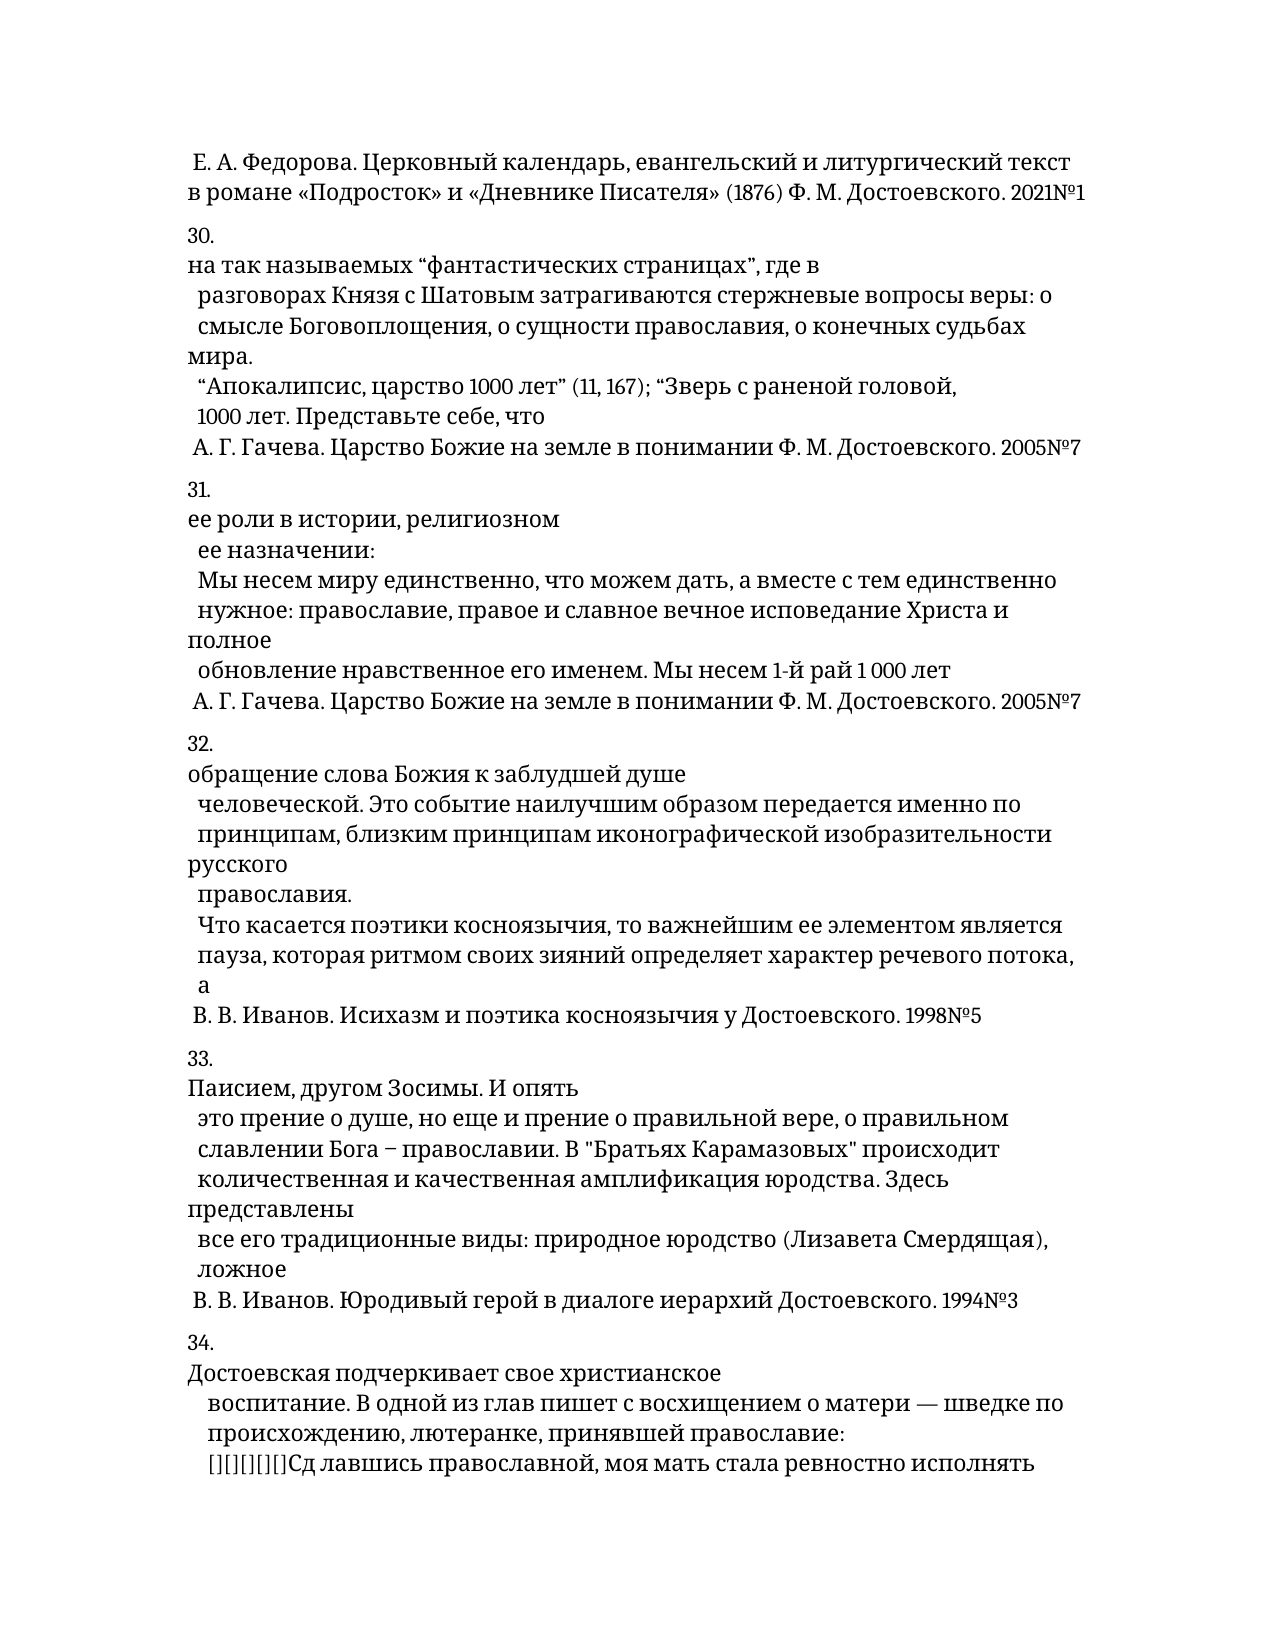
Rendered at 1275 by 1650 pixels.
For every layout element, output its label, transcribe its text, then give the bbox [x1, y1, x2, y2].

text 32. обращение слова Божия к заблудшей душе человеческой. Это событие наилучшим образом передается именно по принципам, близким принципам иконографической изобразительности русского православия. Что касается поэтики косноязычия, то важнейшим ее элементом является пауза, которая ритмом своих зияний определяет характер речевого потока, а В. В. Иванов. Исихазм и поэтика косноязычия у Достоевского. 1998№5 [187, 731, 1087, 1029]
text 30. на так называемых “фантастических страницах”, где в разговорах Князя с Шатовым затрагиваются стержневые вопросы веры: о смысле Боговоплощения, о сущности православия, о конечных судьбах мира. “Апокалипсис, царство 1000 лет” (11, 167); “Зверь с раненой головой, 1000 лет. Представьте себе, что А. Г. Гачева. Царство Божие на земле в понимании Ф. М. Достоевского. 2005№7 [187, 223, 1087, 461]
text 31. ее роли в истории, религиозном ее назначении: Мы несем миру единственно, что можем дать, а вместе с тем единственно нужное: православие, правое и славное вечное исповедание Христа и полное обновление нравственное его именем. Мы несем 1-й рай 1 000 лет А. Г. Гачева. Царство Божие на земле в понимании Ф. М. Достоевского. 2005№7 [187, 477, 1087, 715]
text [187, 1330, 1087, 1477]
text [187, 150, 1087, 207]
text 33. Паисием, другом Зосимы. И опять это прение о душе, но еще и прение о правильной вере, о правильном славлении Бога ‒ православии. В "Братьях Карамазовых" происходит количественная и качественная амплификация юродства. Здесь представлены все его традиционные виды: природное юродство (Лизавета Смердящая), ложное В. В. Иванов. Юродивый герой в диалоге иерархий Достоевского. 1994№3 [187, 1046, 1087, 1314]
